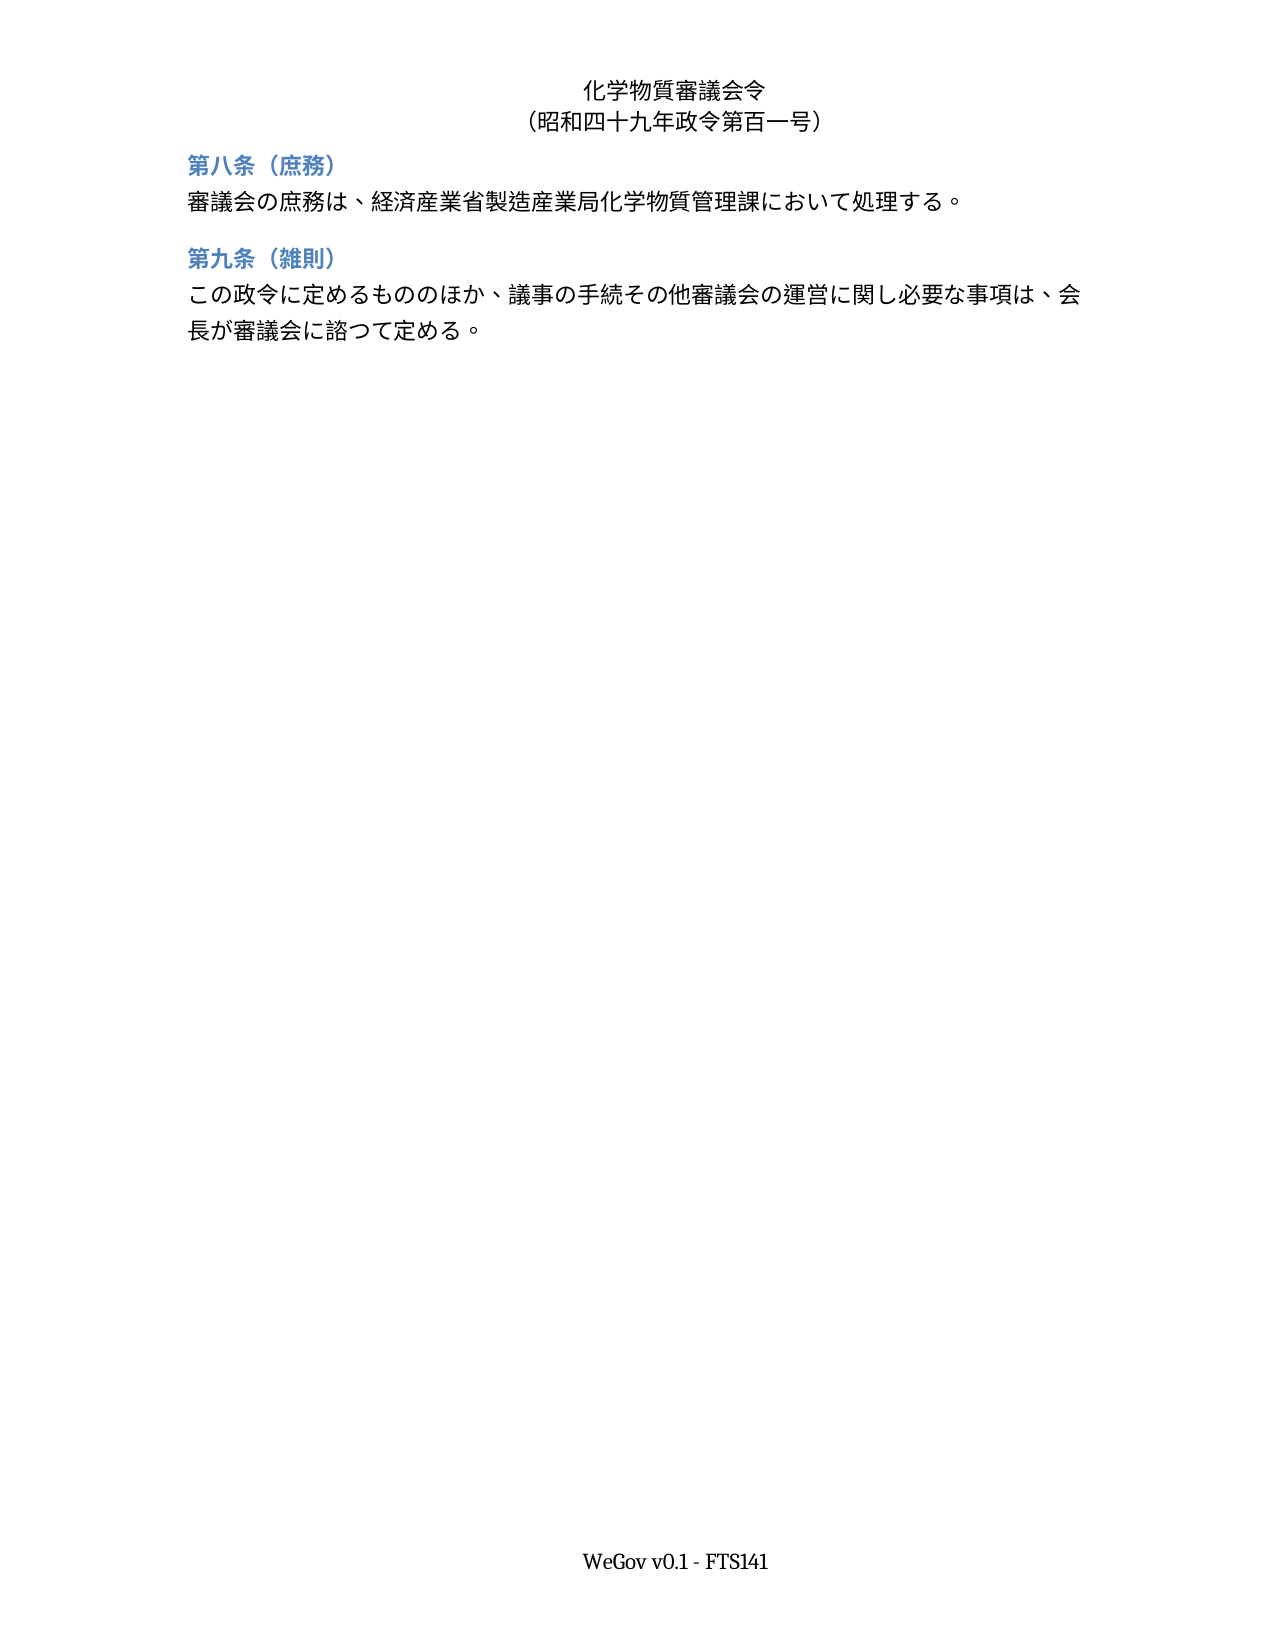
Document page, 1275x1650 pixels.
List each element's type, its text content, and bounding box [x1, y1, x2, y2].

text この政令に定めるもののほか、議事の手続その他審議会の運営に関し必要な事項は、会長が審議会に諮つて定める。 [187, 279, 1087, 346]
text 審議会の庶務は、経済産業省製造産業局化学物質管理課において処理する。 [187, 186, 1087, 217]
subtitle 第九条（雑則） [187, 243, 1087, 274]
subtitle 第八条（庶務） [187, 150, 1087, 181]
